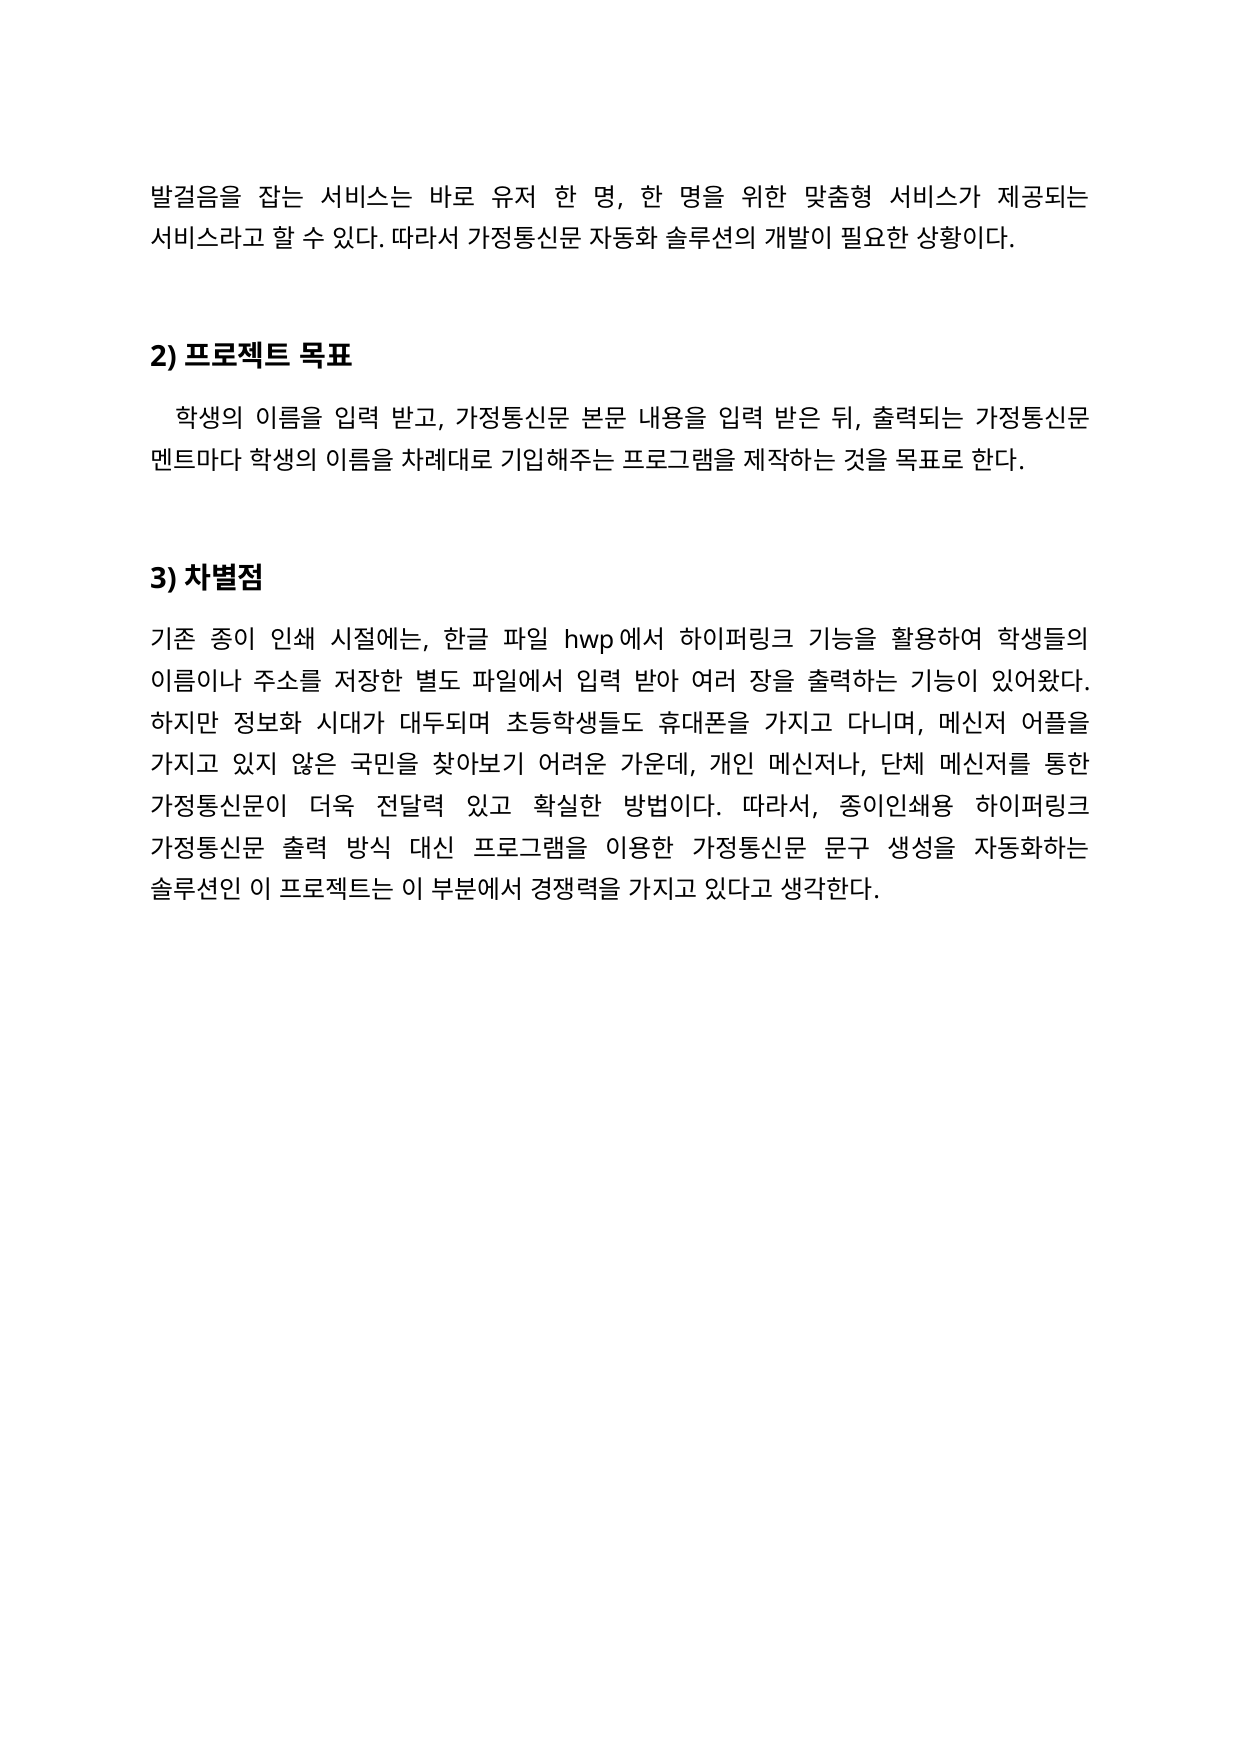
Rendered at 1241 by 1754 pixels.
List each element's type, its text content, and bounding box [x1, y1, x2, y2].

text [150, 177, 1090, 255]
text 기존 종이 인쇄 시절에는, 한글 파일 hwp에서 하이퍼링크 기능을 활용하여 학생들의 이름이나 주소를 저장한 별도 파일에서 입력 받아 여러 장을 출력하는 기능이 있어왔다. 하지만 정보화 시대가 대두되며 초등학생들도 휴대폰을 가지고 다니며, 메신저 어플을 가지고 있지 않은 국민을 찾아보기 어려운 가운데, 개인 메신저나, 단체 메신저를 통한 가정통신문이 더욱 전달력 있고 확실한 방법이다. 따라서, 종이인쇄용 하이퍼링크 가정통신문 출력 방식 대신 프로그램을 이용한 가정통신문 문구 생성을 자동화하는 솔루션인 이 프로젝트는 이 부분에서 경쟁력을 가지고 있다고 생각한다. [150, 620, 1090, 906]
text 학생의 이름을 입력 받고, 가정통신문 본문 내용을 입력 받은 뒤, 출력되는 가정통신문 멘트마다 학생의 이름을 차례대로 기입해주는 프로그램을 제작하는 것을 목표로 한다. [150, 398, 1090, 476]
text 3) 차별점 [150, 554, 1090, 597]
text 2) 프로젝트 목표 [150, 333, 1090, 375]
